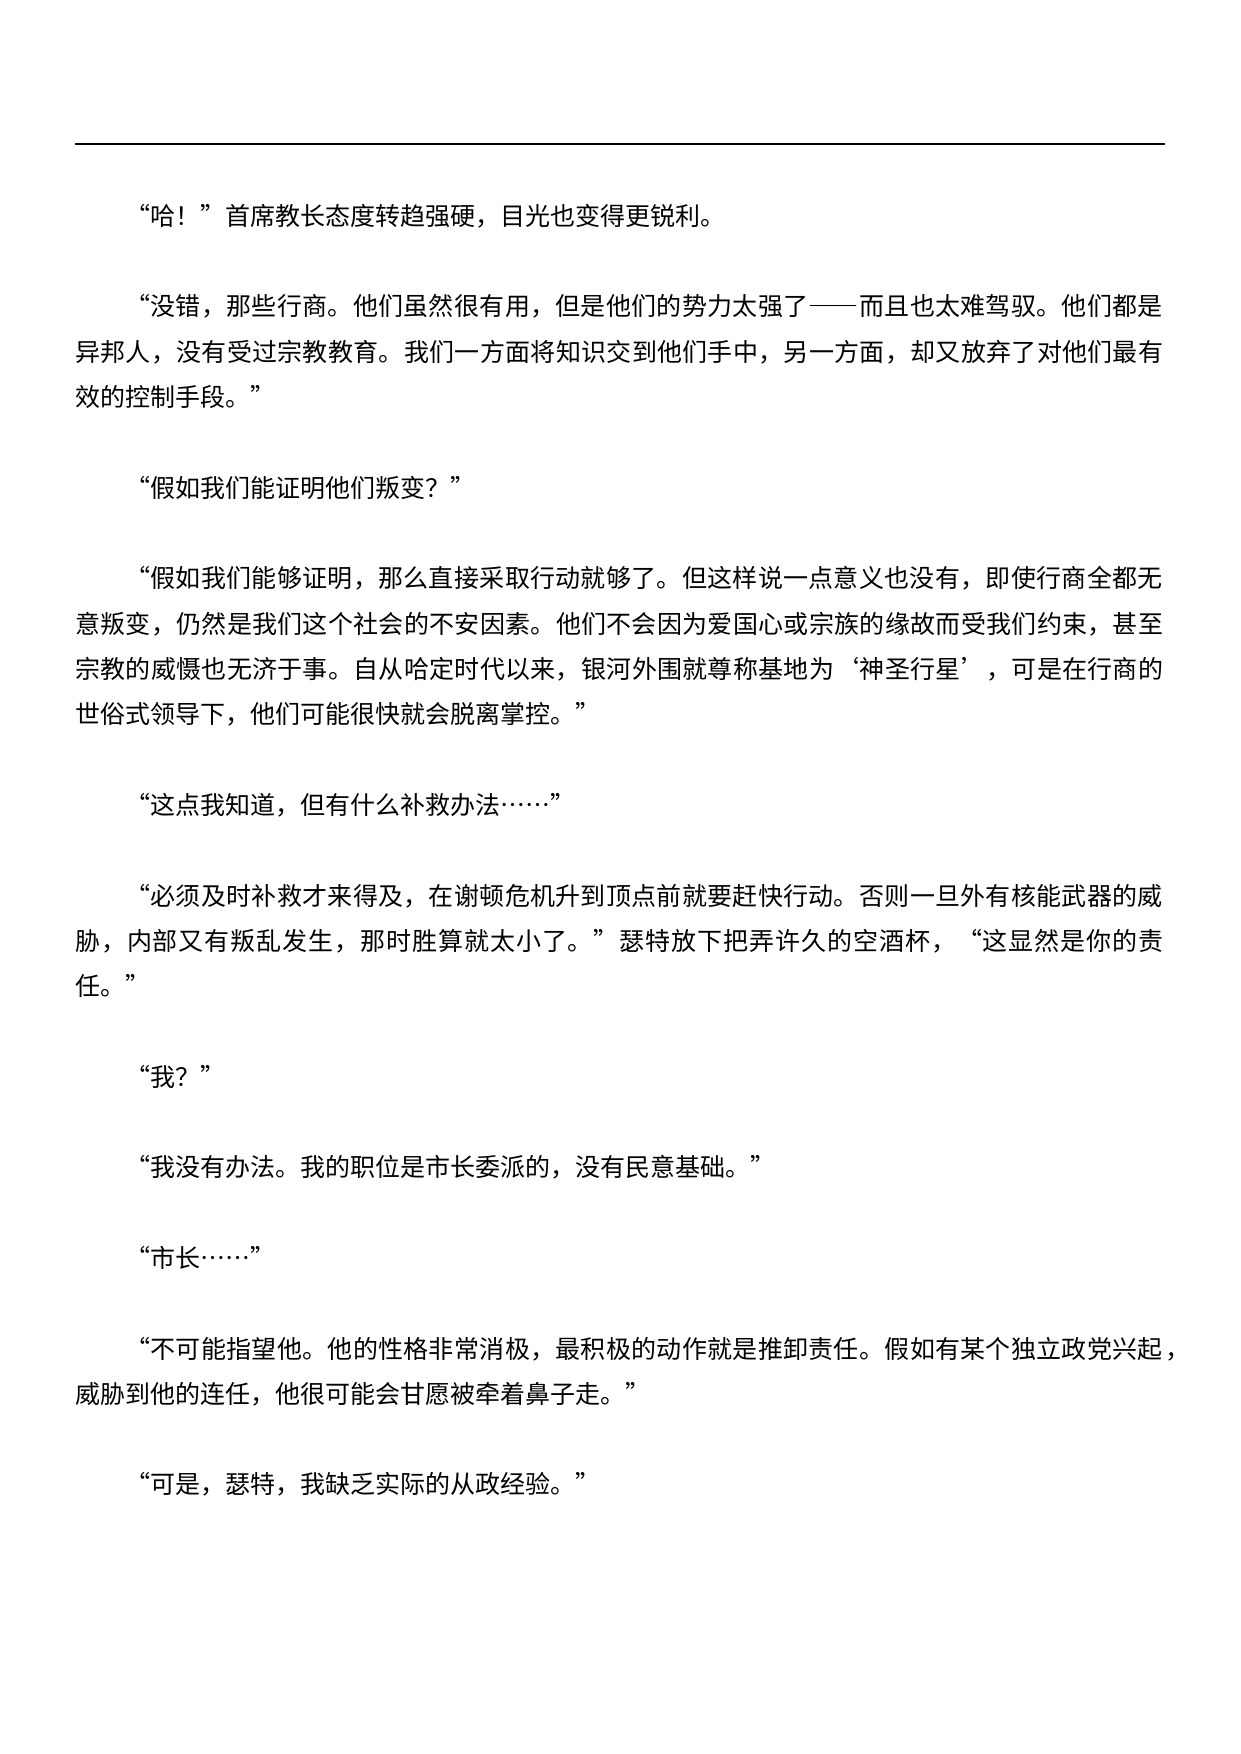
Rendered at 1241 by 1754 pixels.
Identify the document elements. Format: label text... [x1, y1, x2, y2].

text “假如我们能证明他们叛变？” [75, 464, 1165, 509]
text “我？” [75, 1053, 1165, 1098]
text “市长……” [75, 1234, 1165, 1279]
text “必须及时补救才来得及，在谢顿危机升到顶点前就要赶快行动。否则一旦外有核能武器的威胁，内部又有叛乱发生，那时胜算就太小了。”瑟特放下把弄许久的空酒杯，“这显然是你的责任。” [75, 871, 1165, 1007]
text “假如我们能够证明，那么直接采取行动就够了。但这样说一点意义也没有，即使行商全都无意叛变，仍然是我们这个社会的不安因素。他们不会因为爱国心或宗族的缘故而受我们约束，甚至宗教的威慑也无济于事。自从哈定时代以来，银河外围就尊称基地为‘神圣行星’，可是在行商的世俗式领导下，他们可能很快就会脱离掌控。” [75, 554, 1165, 736]
text “我没有办法。我的职位是市长委派的，没有民意基础。” [75, 1143, 1165, 1189]
text “可是，瑟特，我缺乏实际的从政经验。” [75, 1461, 1165, 1506]
text “这点我知道，但有什么补救办法……” [75, 781, 1165, 826]
text “不可能指望他。他的性格非常消极，最积极的动作就是推卸责任。假如有某个独立政党兴起，威胁到他的连任，他很可能会甘愿被牵着鼻子走。” [75, 1324, 1165, 1415]
text “哈！”首席教长态度转趋强硬，目光也变得更锐利。 [75, 192, 1165, 237]
text “没错，那些行商。他们虽然很有用，但是他们的势力太强了——而且也太难驾驭。他们都是异邦人，没有受过宗教教育。我们一方面将知识交到他们手中，另一方面，却又放弃了对他们最有效的控制手段。” [75, 282, 1165, 418]
